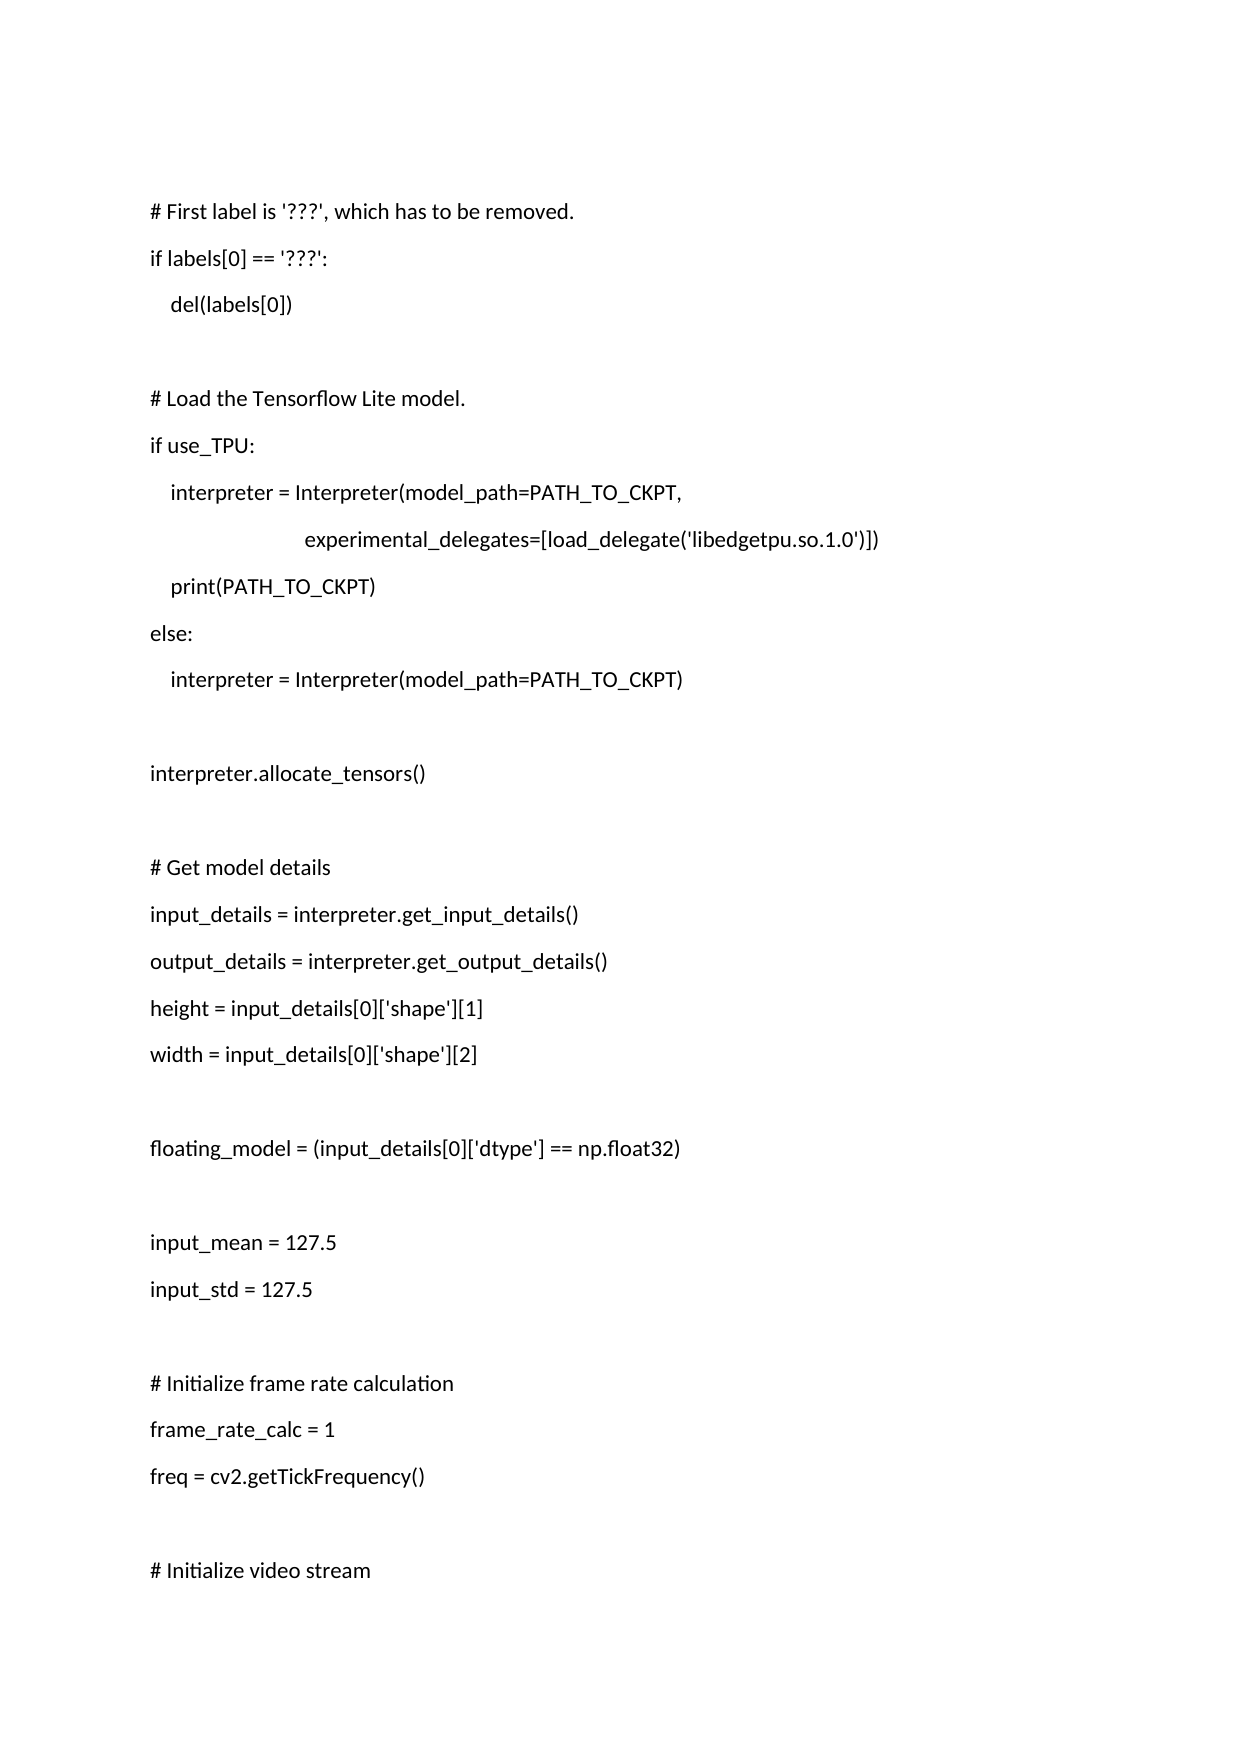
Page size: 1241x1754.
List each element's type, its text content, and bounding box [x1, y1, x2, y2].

text if use_TPU: [150, 431, 1090, 459]
text # First label is '???', which has to be removed. [150, 197, 1090, 225]
text interpreter = Interpreter(model_path=PATH_TO_CKPT) [150, 666, 1090, 694]
text input_details = interpreter.get_input_details() [150, 900, 1090, 928]
text output_details = interpreter.get_output_details() [150, 947, 1090, 975]
text experimental_delegates=[load_delegate('libedgetpu.so.1.0')]) [150, 525, 1090, 553]
text interpreter = Interpreter(model_path=PATH_TO_CKPT, [150, 478, 1090, 506]
text input_mean = 127.5 [150, 1228, 1090, 1256]
text width = input_details[0]['shape'][2] [150, 1041, 1090, 1069]
text input_std = 127.5 [150, 1275, 1090, 1303]
text if labels[0] == '???': [150, 244, 1090, 272]
text else: [150, 619, 1090, 647]
text # Initialize video stream [150, 1556, 1090, 1584]
text # Load the Tensorflow Lite model. [150, 384, 1090, 412]
text del(labels[0]) [150, 291, 1090, 319]
text frame_rate_calc = 1 [150, 1416, 1090, 1444]
text print(PATH_TO_CKPT) [150, 572, 1090, 600]
text floating_model = (input_details[0]['dtype'] == np.float32) [150, 1134, 1090, 1162]
text # Get model details [150, 853, 1090, 881]
text # Initialize frame rate calculation [150, 1369, 1090, 1397]
text freq = cv2.getTickFrequency() [150, 1462, 1090, 1491]
text interpreter.allocate_tensors() [150, 759, 1090, 787]
text height = input_details[0]['shape'][1] [150, 994, 1090, 1022]
